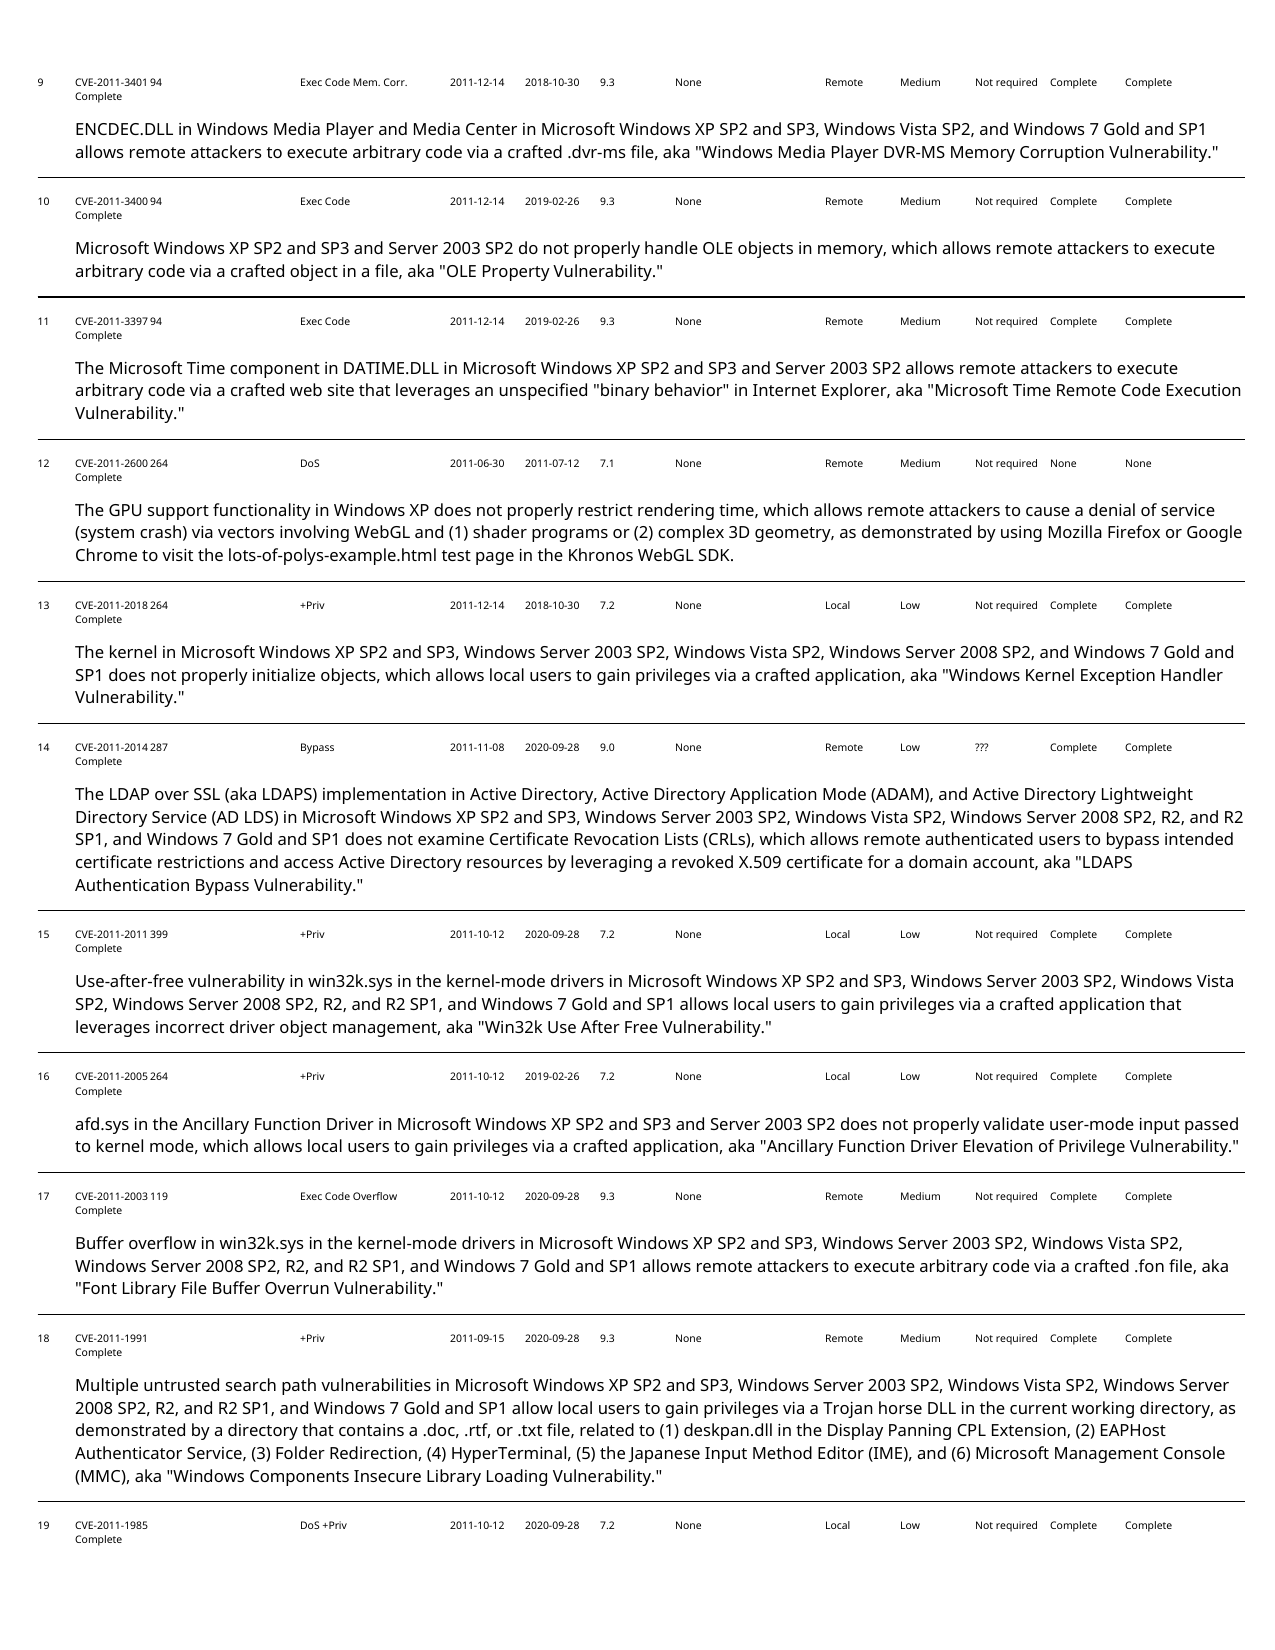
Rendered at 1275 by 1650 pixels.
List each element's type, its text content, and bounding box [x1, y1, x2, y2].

text 11 CVE-2011-3397 94 Exec Code 2011-12-14 2019-02-26 9.3 None Remote Medium Not required Complete Complete Complete [37, 314, 1245, 342]
text 18 CVE-2011-1991 +Priv 2011-09-15 2020-09-28 9.3 None Remote Medium Not required Complete Complete Complete [37, 1331, 1245, 1359]
text 19 CVE-2011-1985 DoS +Priv 2011-10-12 2020-09-28 7.2 None Local Low Not required Complete Complete Complete [37, 1518, 1245, 1547]
text 16 CVE-2011-2005 264 +Priv 2011-10-12 2019-02-26 7.2 None Local Low Not required Complete Complete Complete [37, 1069, 1245, 1098]
text The GPU support functionality in Windows XP does not properly restrict rendering time, which allows remote attackers to cause a denial of service (system crash) via vectors involving WebGL and (1) shader programs or (2) complex 3D geometry, as demonstrated by using Mozilla Firefox or Google Chrome to visit the lots-of-polys-example.html test page in the Khronos WebGL SDK. [75, 498, 1245, 566]
text Multiple untrusted search path vulnerabilities in Microsoft Windows XP SP2 and SP3, Windows Server 2003 SP2, Windows Vista SP2, Windows Server 2008 SP2, R2, and R2 SP1, and Windows 7 Gold and SP1 allow local users to gain privileges via a Trojan horse DLL in the current working directory, as demonstrated by a directory that contains a .doc, .rtf, or .txt file, related to (1) deskpan.dll in the Display Panning CPL Extension, (2) EAPHost Authenticator Service, (3) Folder Redirection, (4) HyperTerminal, (5) the Japanese Input Method Editor (IME), and (6) Microsoft Management Console (MMC), aka "Windows Components Insecure Library Loading Vulnerability." [75, 1373, 1245, 1487]
text Buffer overflow in win32k.sys in the kernel-mode drivers in Microsoft Windows XP SP2 and SP3, Windows Server 2003 SP2, Windows Vista SP2, Windows Server 2008 SP2, R2, and R2 SP1, and Windows 7 Gold and SP1 allows remote attackers to execute arbitrary code via a crafted .fon file, aka "Font Library File Buffer Overrun Vulnerability." [75, 1231, 1245, 1299]
text Microsoft Windows XP SP2 and SP3 and Server 2003 SP2 do not properly handle OLE objects in memory, which allows remote attackers to execute arbitrary code via a crafted object in a file, aka "OLE Property Vulnerability." [75, 237, 1245, 282]
text The Microsoft Time component in DATIME.DLL in Microsoft Windows XP SP2 and SP3 and Server 2003 SP2 allows remote attackers to execute arbitrary code via a crafted web site that leverages an unspecified "binary behavior" in Internet Explorer, aka "Microsoft Time Remote Code Execution Vulnerability." [75, 356, 1245, 424]
text The kernel in Microsoft Windows XP SP2 and SP3, Windows Server 2003 SP2, Windows Vista SP2, Windows Server 2008 SP2, and Windows 7 Gold and SP1 does not properly initialize objects, which allows local users to gain privileges via a crafted application, aka "Windows Kernel Exception Handler Vulnerability." [75, 640, 1245, 708]
text 12 CVE-2011-2600 264 DoS 2011-06-30 2011-07-12 7.1 None Remote Medium Not required None None Complete [37, 456, 1245, 484]
text 10 CVE-2011-3400 94 Exec Code 2011-12-14 2019-02-26 9.3 None Remote Medium Not required Complete Complete Complete [37, 194, 1245, 223]
text ENCDEC.DLL in Windows Media Player and Media Center in Microsoft Windows XP SP2 and SP3, Windows Vista SP2, and Windows 7 Gold and SP1 allows remote attackers to execute arbitrary code via a crafted .dvr-ms file, aka "Windows Media Player DVR-MS Memory Corruption Vulnerability." [75, 117, 1245, 163]
text 14 CVE-2011-2014 287 Bypass 2011-11-08 2020-09-28 9.0 None Remote Low ??? Complete Complete Complete [37, 740, 1245, 768]
text 13 CVE-2011-2018 264 +Priv 2011-12-14 2018-10-30 7.2 None Local Low Not required Complete Complete Complete [37, 598, 1245, 626]
text 9 CVE-2011-3401 94 Exec Code Mem. Corr. 2011-12-14 2018-10-30 9.3 None Remote Medium Not required Complete Complete Complete [37, 75, 1245, 103]
text 15 CVE-2011-2011 399 +Priv 2011-10-12 2020-09-28 7.2 None Local Low Not required Complete Complete Complete [37, 927, 1245, 956]
text 17 CVE-2011-2003 119 Exec Code Overflow 2011-10-12 2020-09-28 9.3 None Remote Medium Not required Complete Complete Complete [37, 1189, 1245, 1217]
text Use-after-free vulnerability in win32k.sys in the kernel-mode drivers in Microsoft Windows XP SP2 and SP3, Windows Server 2003 SP2, Windows Vista SP2, Windows Server 2008 SP2, R2, and R2 SP1, and Windows 7 Gold and SP1 allows local users to gain privileges via a crafted application that leverages incorrect driver object management, aka "Win32k Use After Free Vulnerability." [75, 970, 1245, 1038]
text afd.sys in the Ancillary Function Driver in Microsoft Windows XP SP2 and SP3 and Server 2003 SP2 does not properly validate user-mode input passed to kernel mode, which allows local users to gain privileges via a crafted application, aka "Ancillary Function Driver Elevation of Privilege Vulnerability." [75, 1112, 1245, 1157]
text The LDAP over SSL (aka LDAPS) implementation in Active Directory, Active Directory Application Mode (ADAM), and Active Directory Lightweight Directory Service (AD LDS) in Microsoft Windows XP SP2 and SP3, Windows Server 2003 SP2, Windows Vista SP2, Windows Server 2008 SP2, R2, and R2 SP1, and Windows 7 Gold and SP1 does not examine Certificate Revocation Lists (CRLs), which allows remote authenticated users to bypass intended certificate restrictions and access Active Directory resources by leveraging a revoked X.509 certificate for a domain account, aka "LDAPS Authentication Bypass Vulnerability." [75, 782, 1245, 896]
